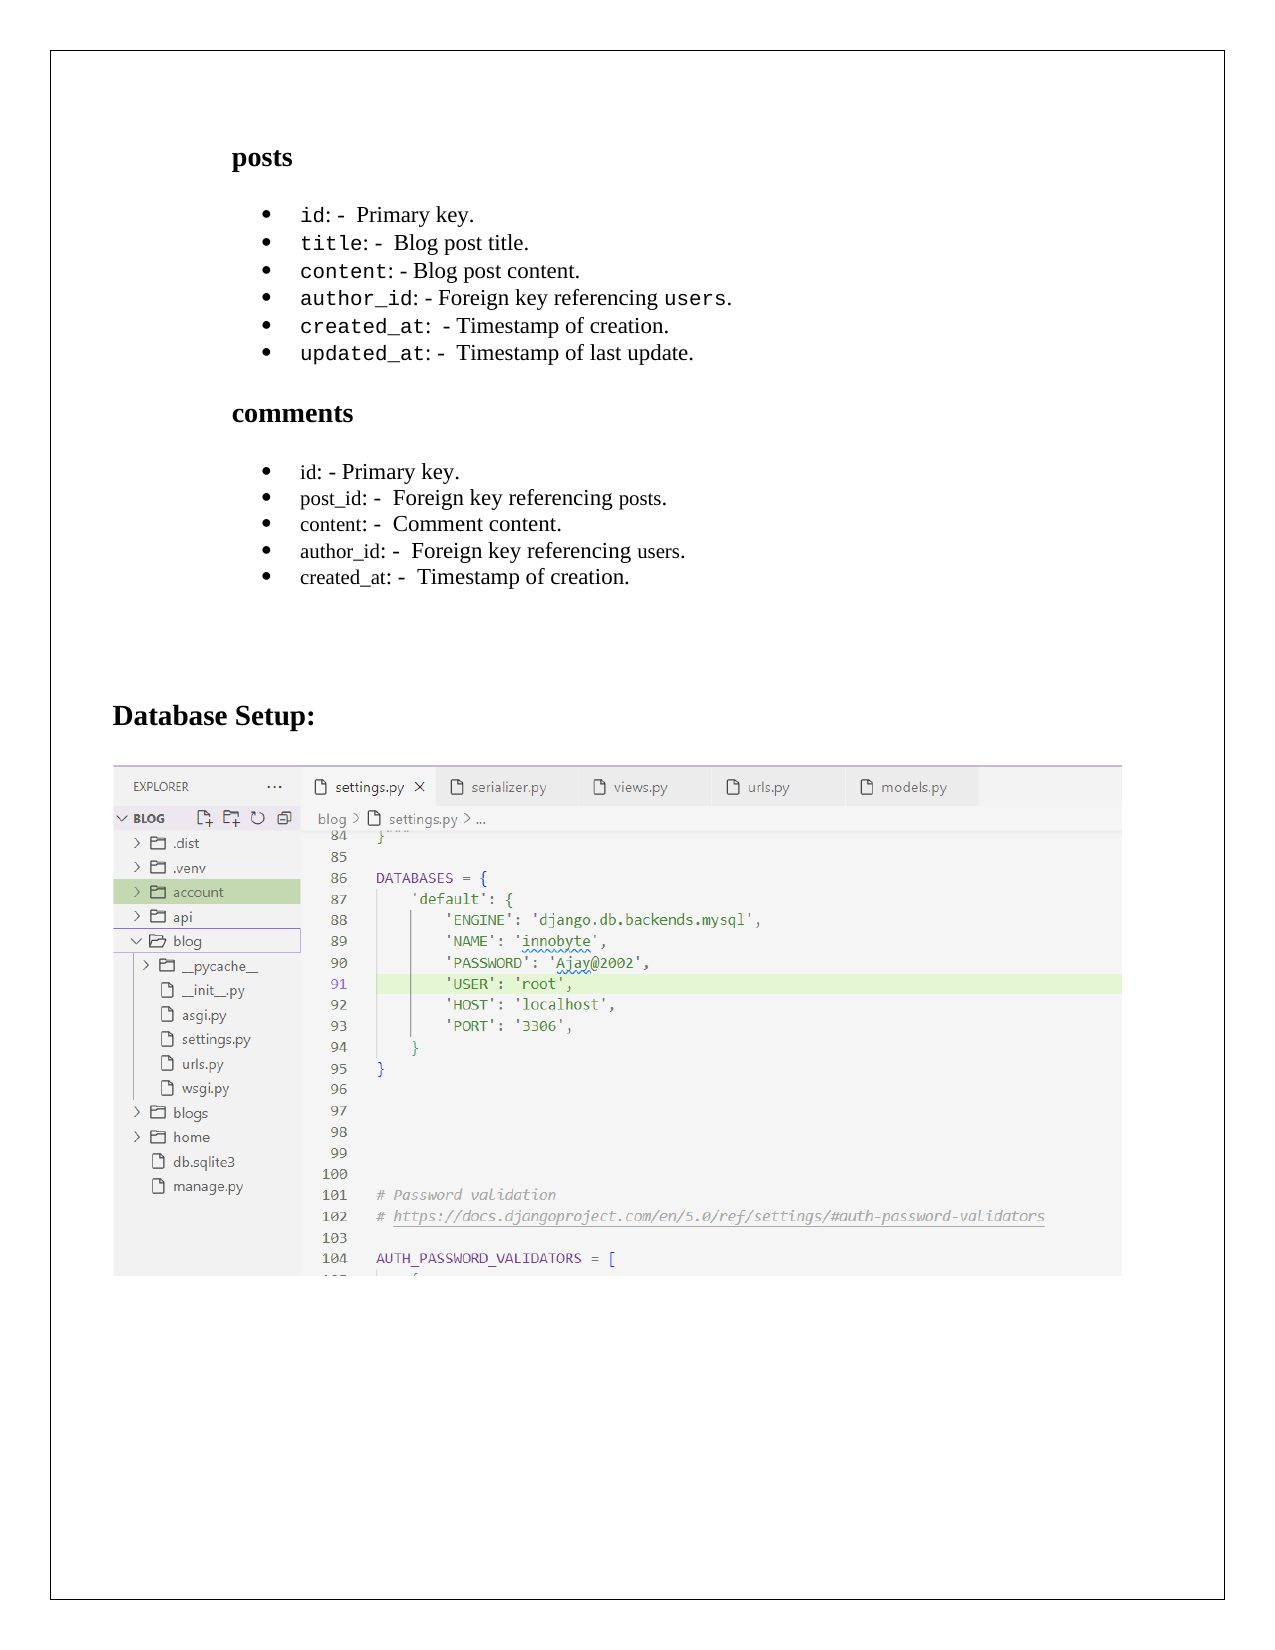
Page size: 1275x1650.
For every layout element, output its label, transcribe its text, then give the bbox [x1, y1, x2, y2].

list content: - Comment content. [262, 511, 1125, 537]
subtitle comments [112, 396, 1125, 429]
list title: - Blog post title. [262, 229, 1125, 257]
list created_at: - Timestamp of creation. [262, 563, 1125, 669]
list author_id: - Foreign key referencing users. [262, 537, 1125, 563]
list updated_at: - Timestamp of last update. [262, 339, 1125, 367]
list id: - Primary key. [262, 201, 1125, 229]
list post_id: - Foreign key referencing posts. [262, 484, 1125, 511]
subtitle posts [112, 140, 1125, 172]
list author_id: - Foreign key referencing users. [262, 284, 1125, 312]
list created_at: - Timestamp of creation. [262, 312, 1125, 339]
list content: - Blog post content. [262, 257, 1125, 284]
list id: - Primary key. [262, 458, 1125, 484]
picture [112, 765, 1122, 1274]
